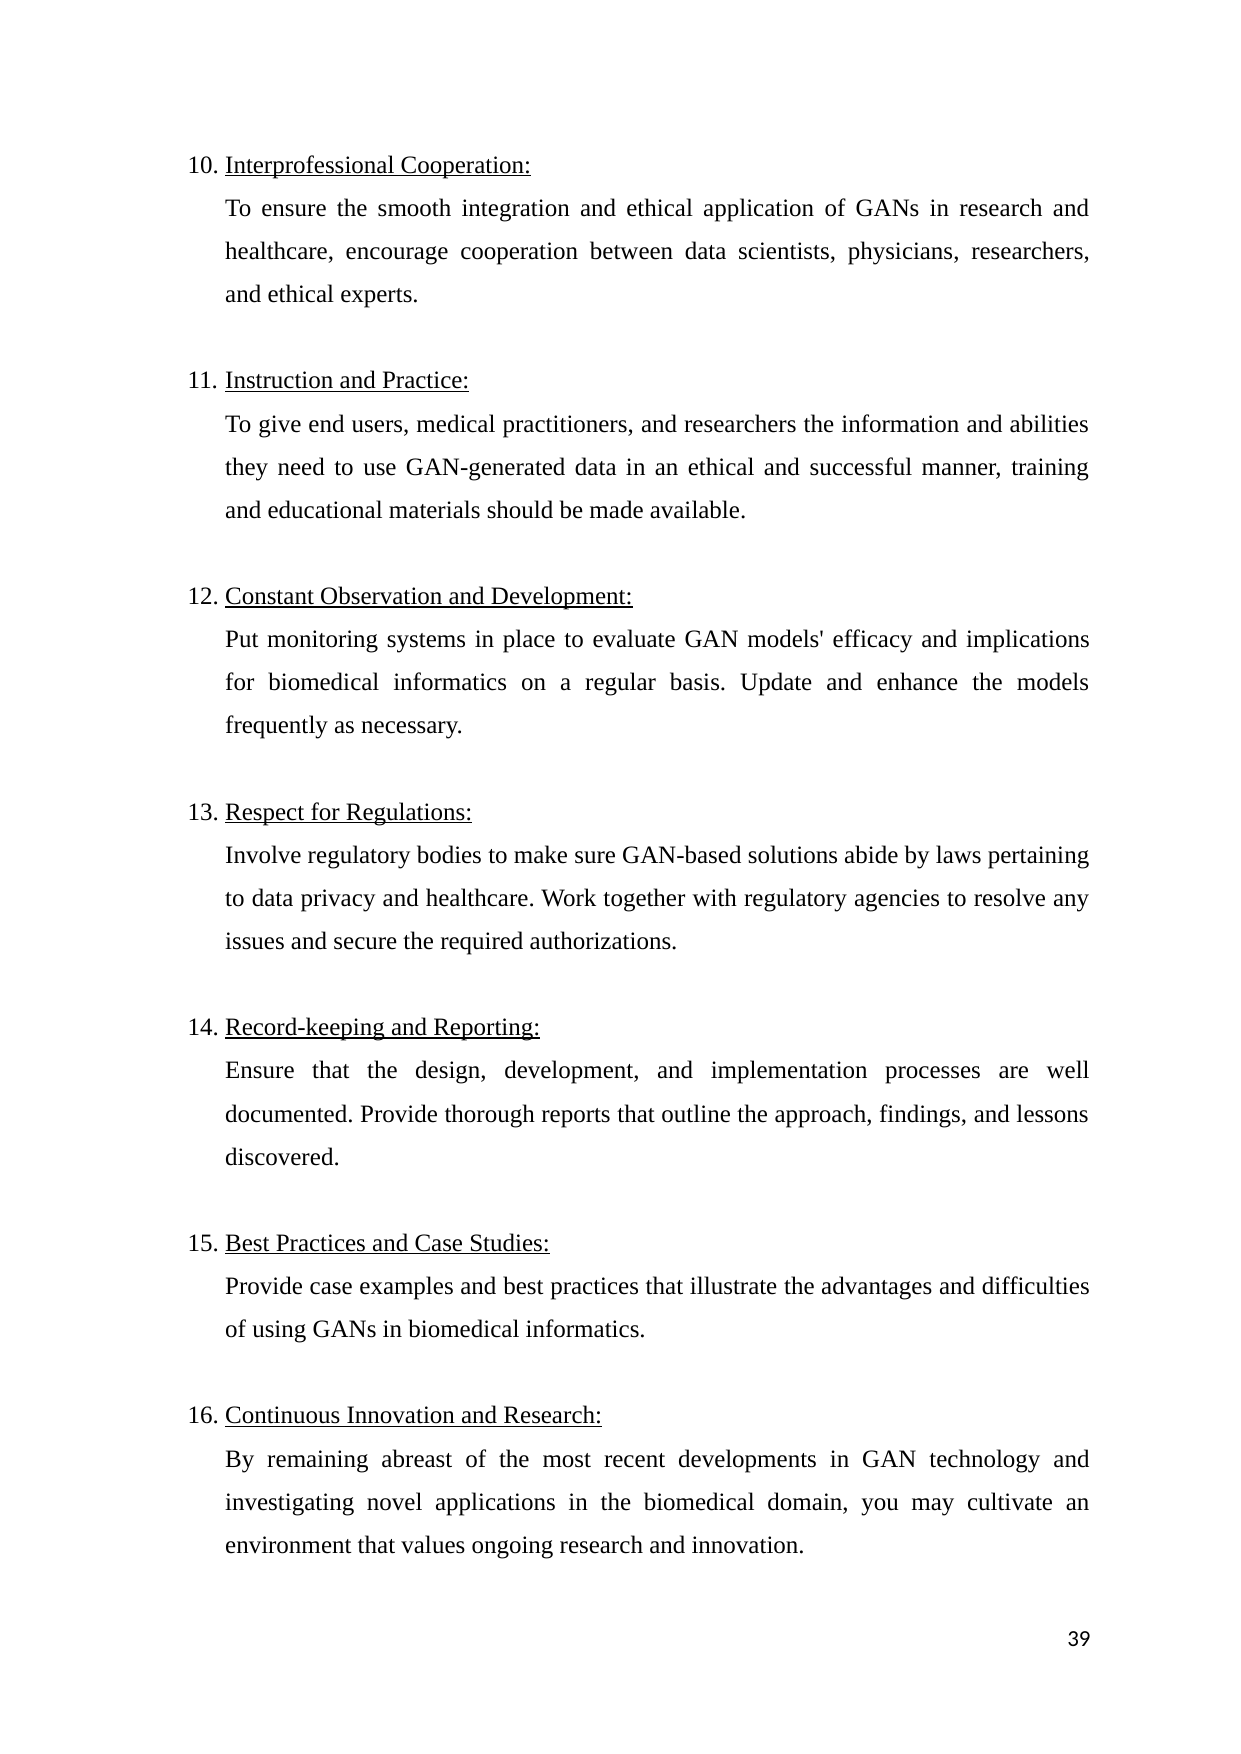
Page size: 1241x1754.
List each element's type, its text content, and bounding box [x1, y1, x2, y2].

list Best Practices and Case Studies: [187, 1228, 1090, 1257]
list To ensure the smooth integration and ethical application of GANs in research and healthcare, encourage cooperation between data scientists, physicians, researchers, and ethical experts. [225, 193, 1090, 308]
list Ensure that the design, development, and implementation processes are well documented. Provide thorough reports that outline the approach, findings, and lessons discovered. [225, 1056, 1090, 1171]
list Instruction and Practice: [187, 366, 1090, 394]
list Interprofessional Cooperation: [187, 150, 1090, 179]
list Respect for Regulations: [187, 797, 1090, 826]
list Constant Observation and Development: [187, 581, 1090, 610]
list Continuous Innovation and Research: [187, 1401, 1090, 1429]
list Involve regulatory bodies to make sure GAN-based solutions abide by laws pertaining to data privacy and healthcare. Work together with regulatory agencies to resolve any issues and secure the required authorizations. [225, 840, 1090, 955]
list By remaining abreast of the most recent developments in GAN technology and investigating novel applications in the biomedical domain, you may cultivate an environment that values ongoing research and innovation. [225, 1444, 1090, 1559]
list Put monitoring systems in place to evaluate GAN models' efficacy and implications for biomedical informatics on a regular basis. Update and enhance the models frequently as necessary. [225, 624, 1090, 739]
list To give end users, medical practitioners, and researchers the information and abilities they need to use GAN-generated data in an ethical and successful manner, training and educational materials should be made available. [225, 409, 1090, 524]
list Record-keeping and Reporting: [187, 1012, 1090, 1041]
list Provide case examples and best practices that illustrate the advantages and difficulties of using GANs in biomedical informatics. [225, 1271, 1090, 1343]
